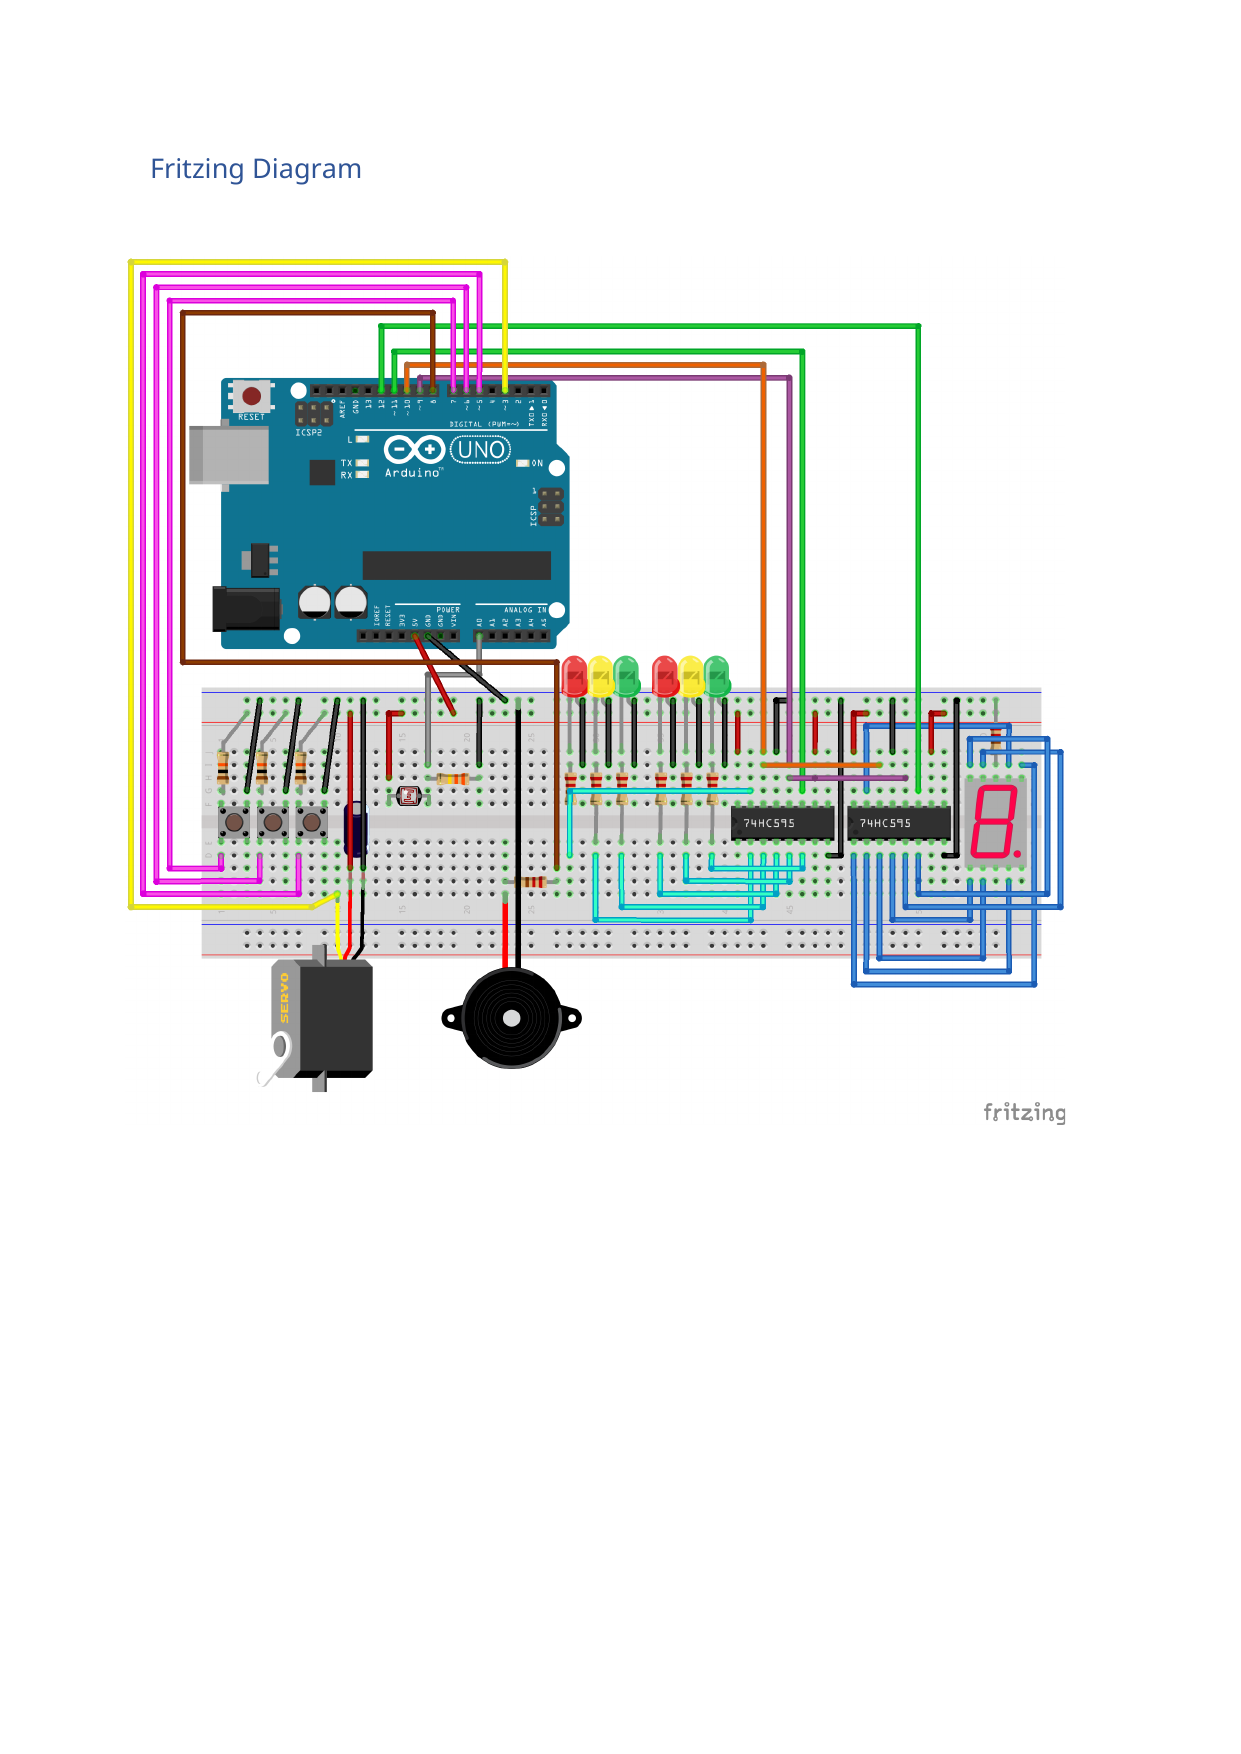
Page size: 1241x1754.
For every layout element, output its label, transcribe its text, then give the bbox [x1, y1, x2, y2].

subtitle Fritzing Diagram [150, 150, 1090, 187]
picture [125, 256, 1066, 1125]
